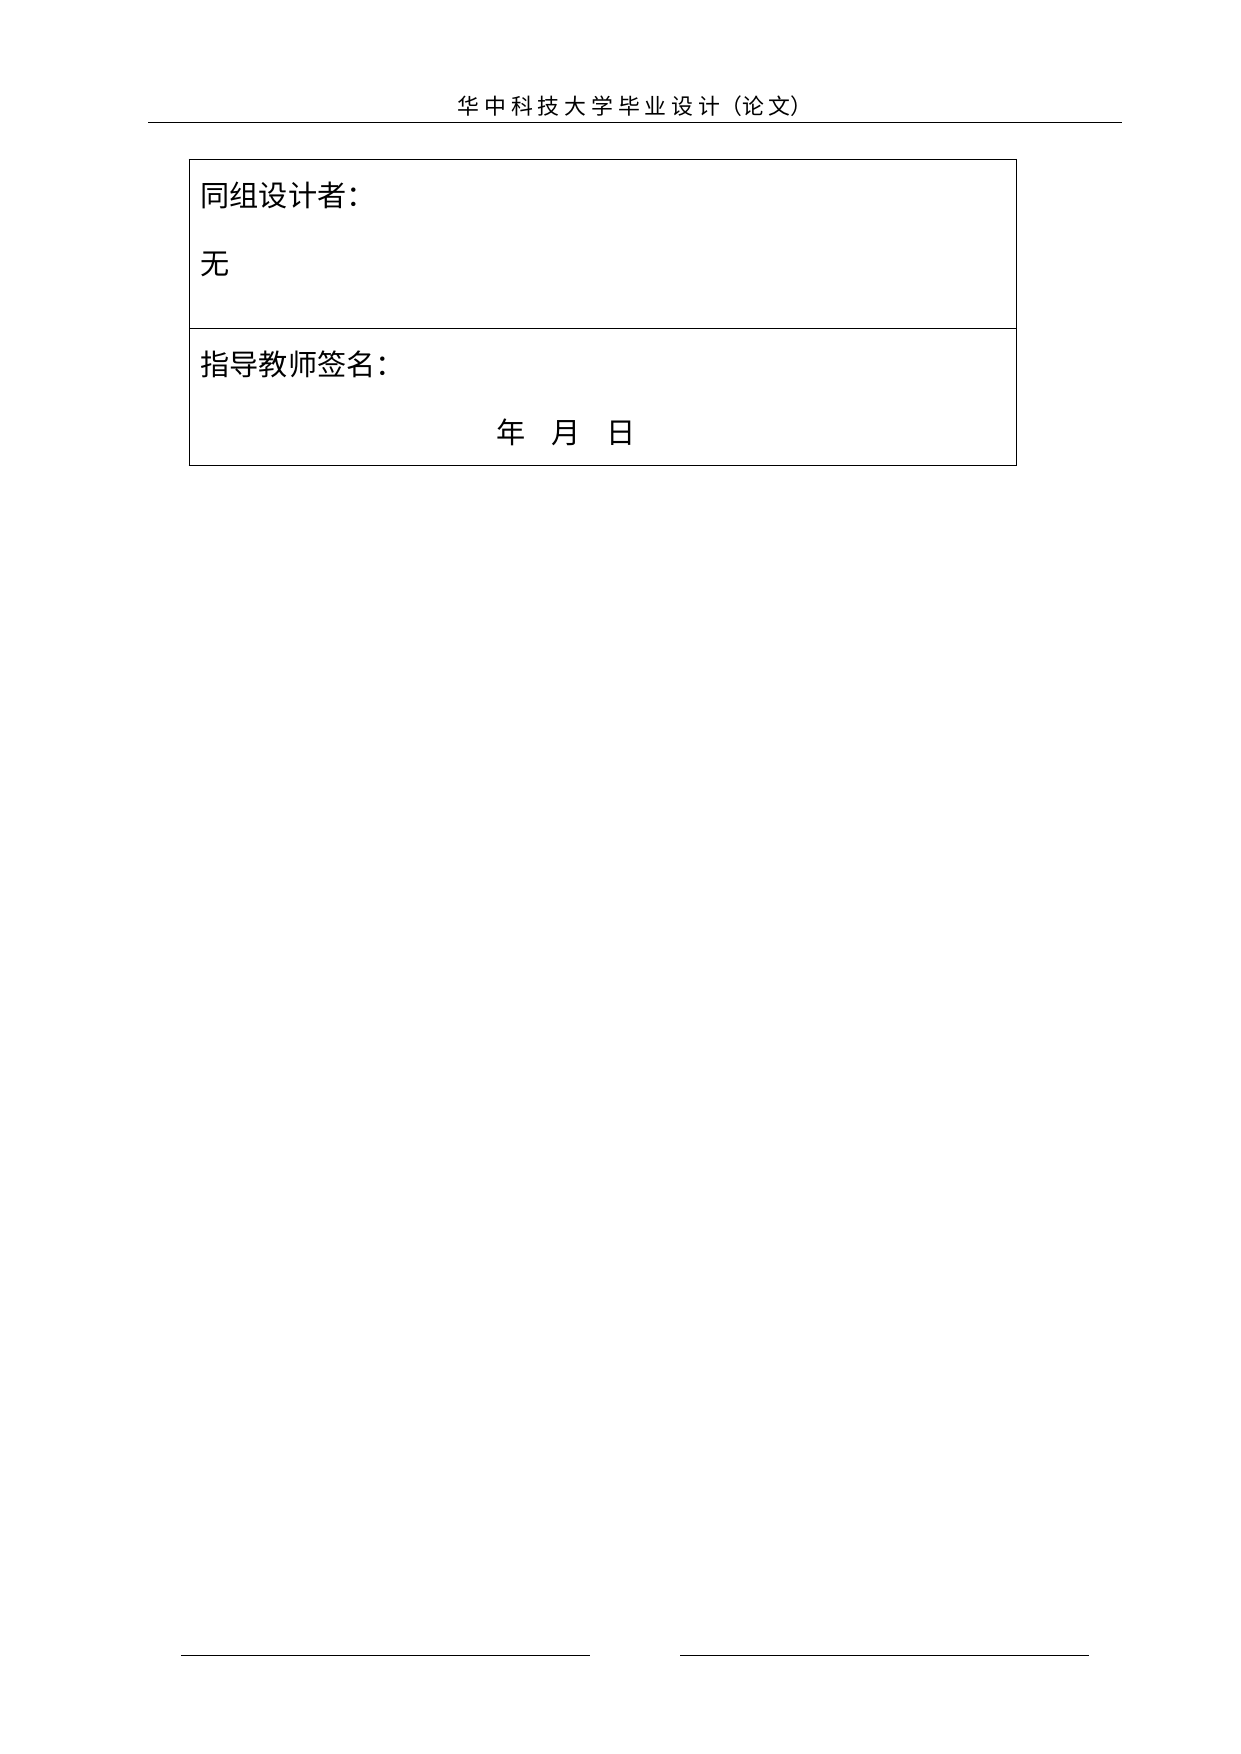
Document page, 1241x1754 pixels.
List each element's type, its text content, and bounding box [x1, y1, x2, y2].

table_cell 指导教师签名： 年 月 日 [190, 329, 1016, 465]
table_cell 同组设计者： 无 [190, 160, 1016, 328]
